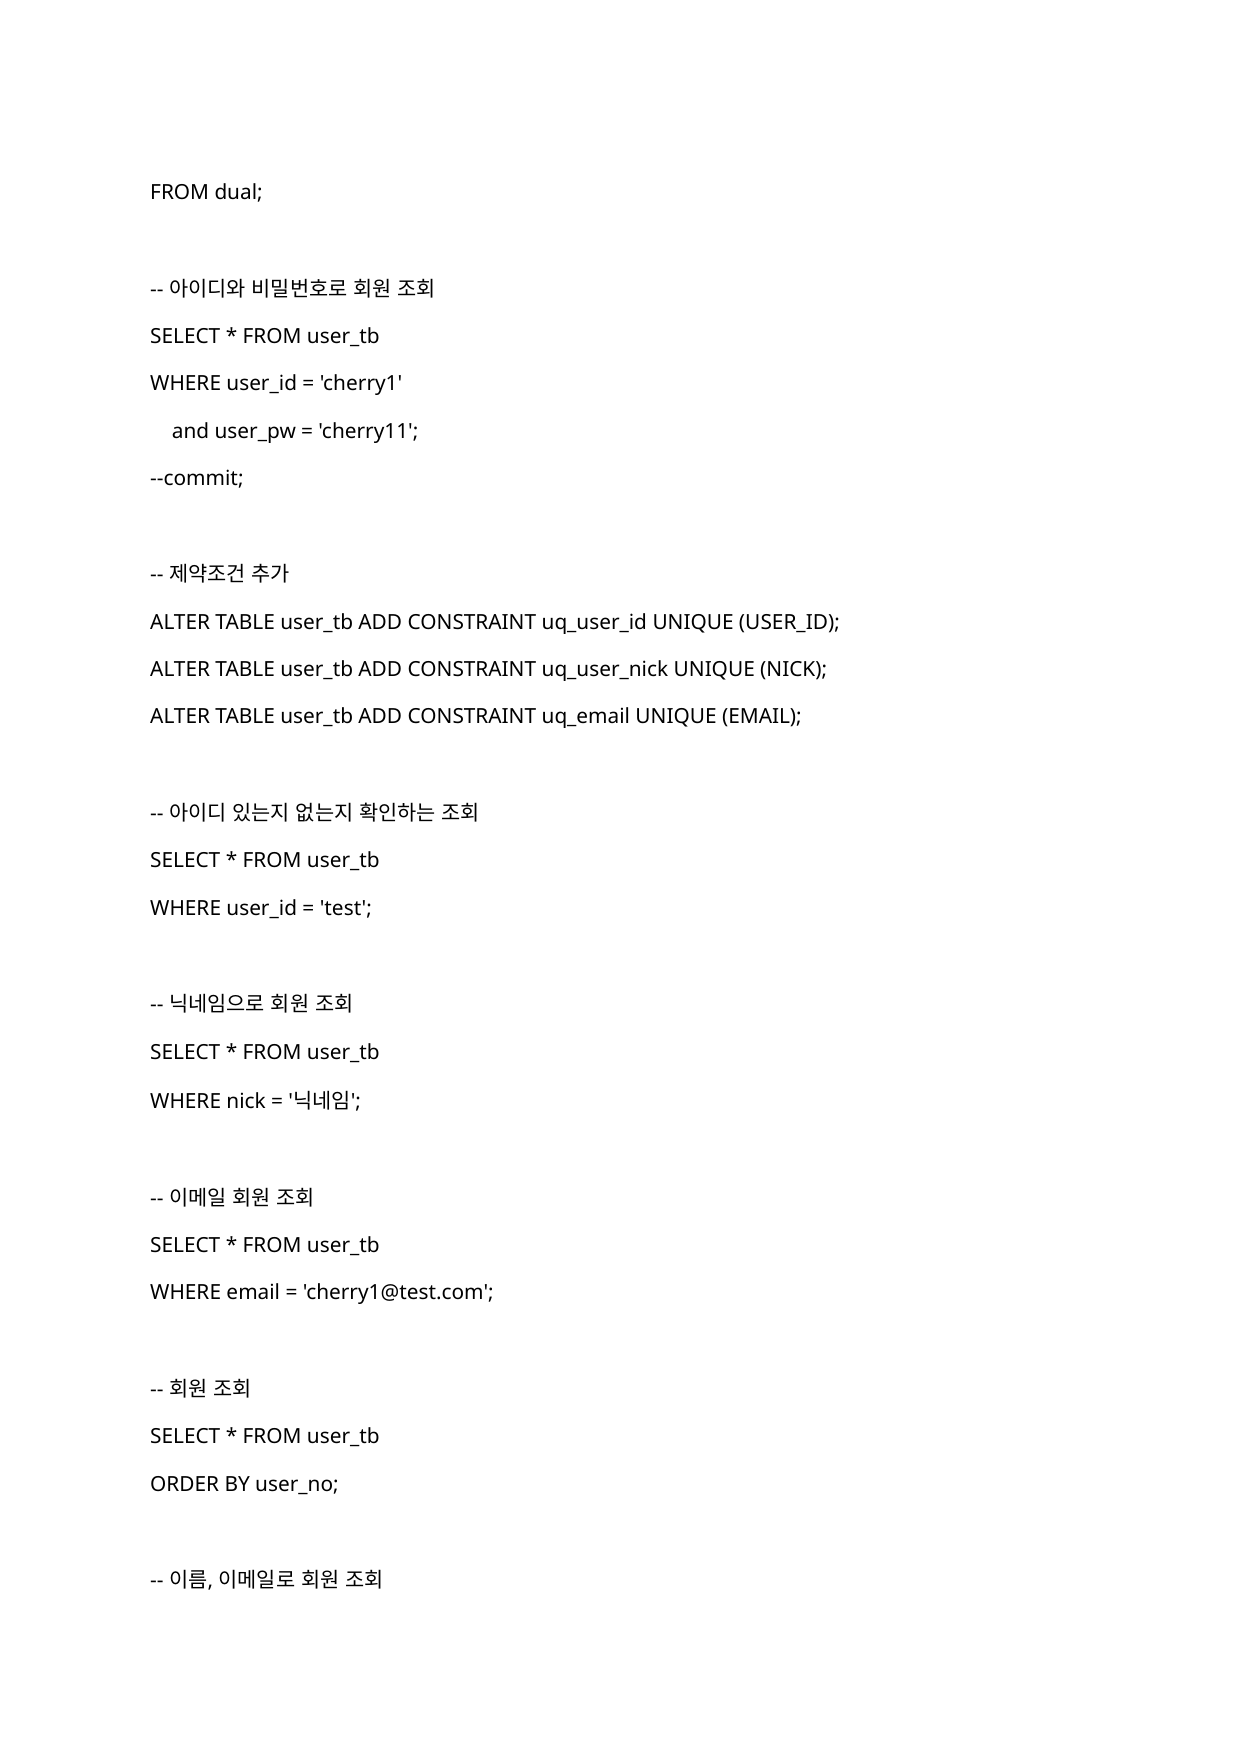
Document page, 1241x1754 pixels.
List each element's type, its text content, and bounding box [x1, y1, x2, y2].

text -- 제약조건 추가 [150, 558, 1090, 588]
text ORDER BY user_no; [150, 1469, 1090, 1497]
text SELECT * FROM user_tb [150, 846, 1090, 874]
text -- 아이디와 비밀번호로 회원 조회 [150, 272, 1090, 302]
text WHERE user_id = 'cherry1' [150, 368, 1090, 397]
text ALTER TABLE user_tb ADD CONSTRAINT uq_user_id UNIQUE (USER_ID); [150, 607, 1090, 635]
text -- 아이디 있는지 없는지 확인하는 조회 [150, 796, 1090, 826]
text -- 닉네임으로 회원 조회 [150, 987, 1090, 1018]
text FROM dual; [150, 177, 1090, 206]
text SELECT * FROM user_tb [150, 1230, 1090, 1258]
text WHERE nick = '닉네임'; [150, 1084, 1090, 1114]
text -- 회원 조회 [150, 1372, 1090, 1402]
text WHERE email = 'cherry1@test.com'; [150, 1277, 1090, 1306]
text ALTER TABLE user_tb ADD CONSTRAINT uq_user_nick UNIQUE (NICK); [150, 654, 1090, 683]
text ALTER TABLE user_tb ADD CONSTRAINT uq_email UNIQUE (EMAIL); [150, 702, 1090, 730]
text SELECT * FROM user_tb [150, 321, 1090, 349]
text SELECT * FROM user_tb [150, 1037, 1090, 1065]
text and user_pw = 'cherry11'; [150, 416, 1090, 444]
text SELECT * FROM user_tb [150, 1421, 1090, 1450]
text WHERE user_id = 'test'; [150, 893, 1090, 921]
text --commit; [150, 463, 1090, 491]
text -- 이름, 이메일로 회원 조회 [150, 1563, 1090, 1593]
text -- 이메일 회원 조회 [150, 1181, 1090, 1211]
